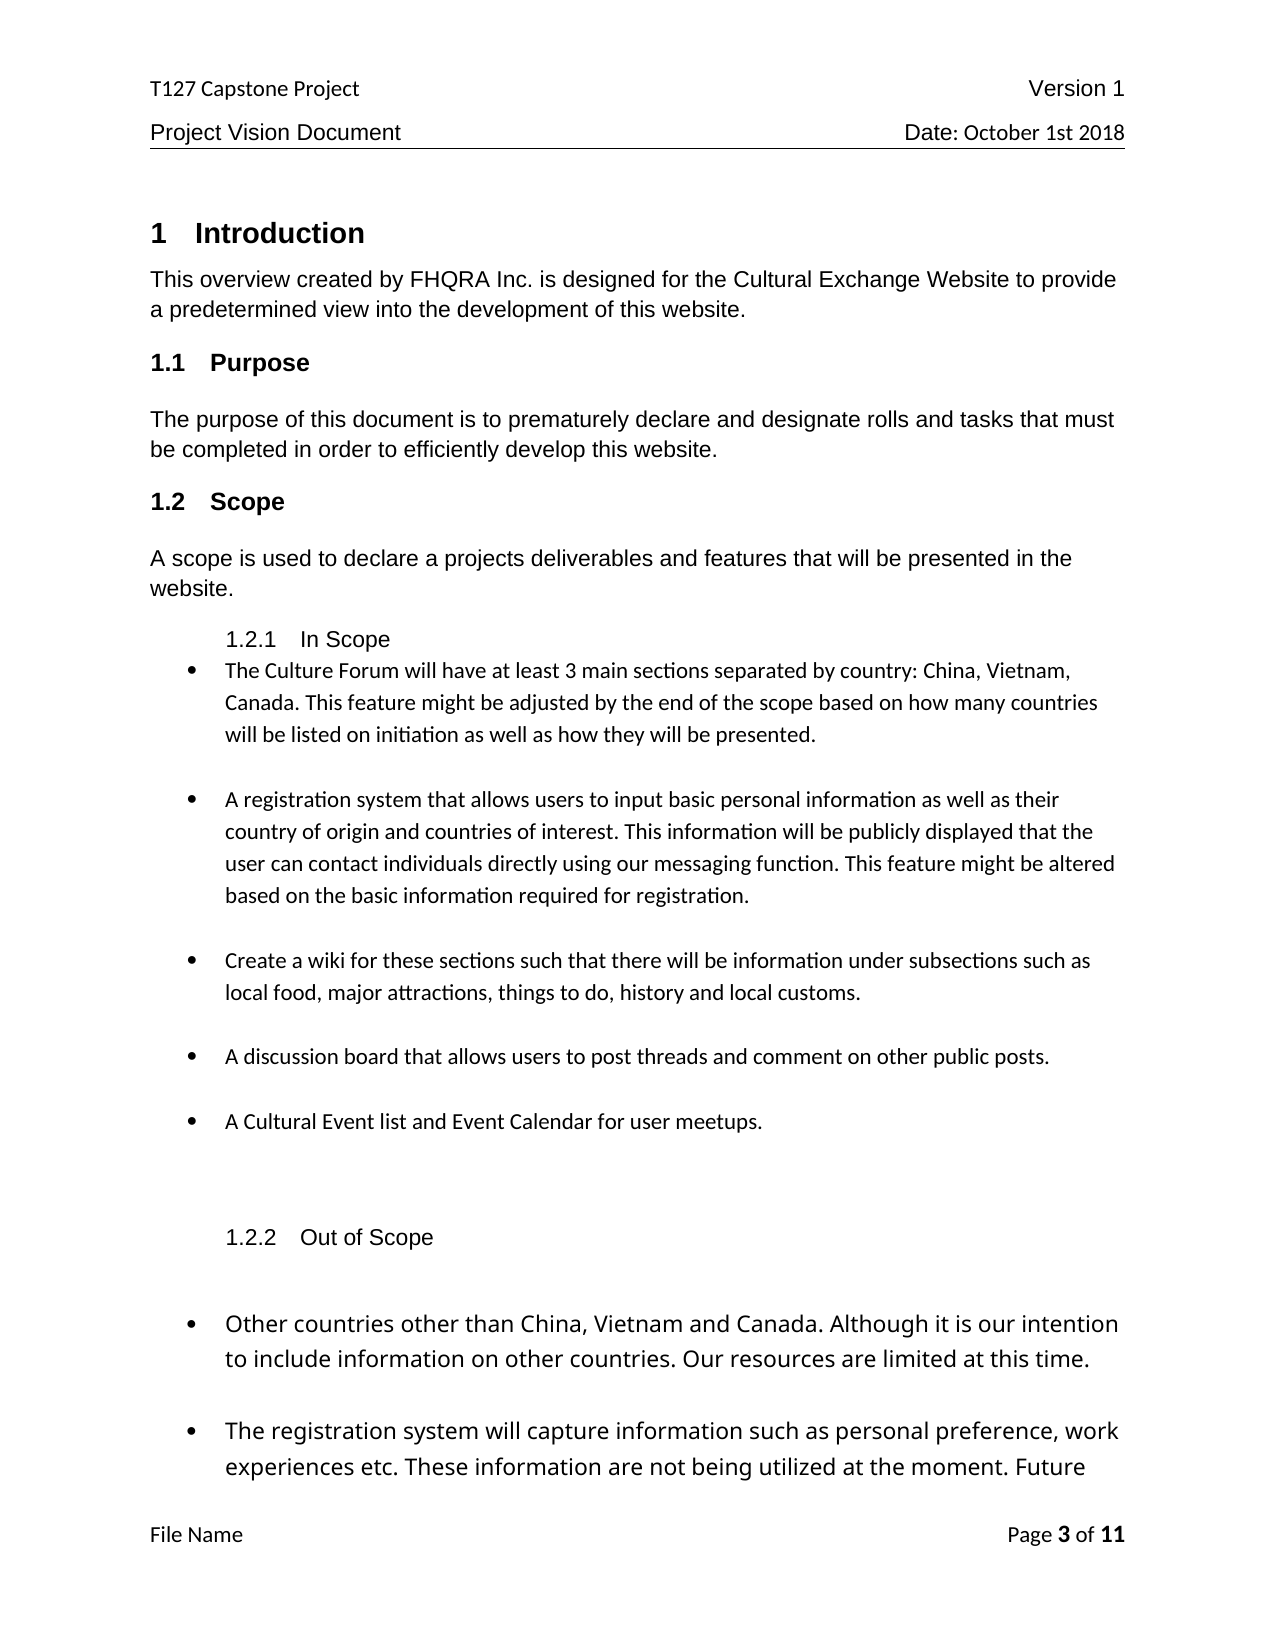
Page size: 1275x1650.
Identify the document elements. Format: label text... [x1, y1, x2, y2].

text This overview created by FHQRA Inc. is designed for the Cultural Exchange Website to provide a predetermined view into the development of this website. [150, 266, 1125, 323]
list The Culture Forum will have at least 3 main sections separated by country: China, Vietnam, Canada. This feature might be adjusted by the end of the scope based on how many countries will be listed on initiation as well as how they will be presented. [188, 656, 1125, 749]
subtitle Purpose [150, 347, 1125, 376]
subtitle Out of Scope [225, 1224, 1125, 1251]
text A scope is used to declare a projects deliverables and features that will be presented in the website. [150, 545, 1125, 601]
text The purpose of this document is to prematurely declare and designate rolls and tasks that must be completed in order to efficiently develop this website. [150, 406, 1125, 462]
list Create a wiki for these sections such that there will be information under subsections such as local food, major attractions, things to do, history and local customs. [188, 946, 1125, 1006]
list A Cultural Event list and Event Calendar for user meetups. [188, 1107, 1125, 1135]
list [187, 1415, 1125, 1482]
subtitle Introduction [150, 216, 1125, 249]
subtitle In Scope [225, 626, 1125, 652]
list A discussion board that allows users to post threads and comment on other public posts. [188, 1042, 1125, 1071]
subtitle Scope [150, 487, 1125, 516]
list A registration system that allows users to input basic personal information as well as their country of origin and countries of interest. This information will be publicly displayed that the user can contact individuals directly using our messaging function. This feature might be altered based on the basic information required for registration. [188, 785, 1125, 909]
list Other countries other than China, Vietnam and Canada. Although it is our intention to include information on other countries. Our resources are limited at this time. [187, 1307, 1125, 1375]
